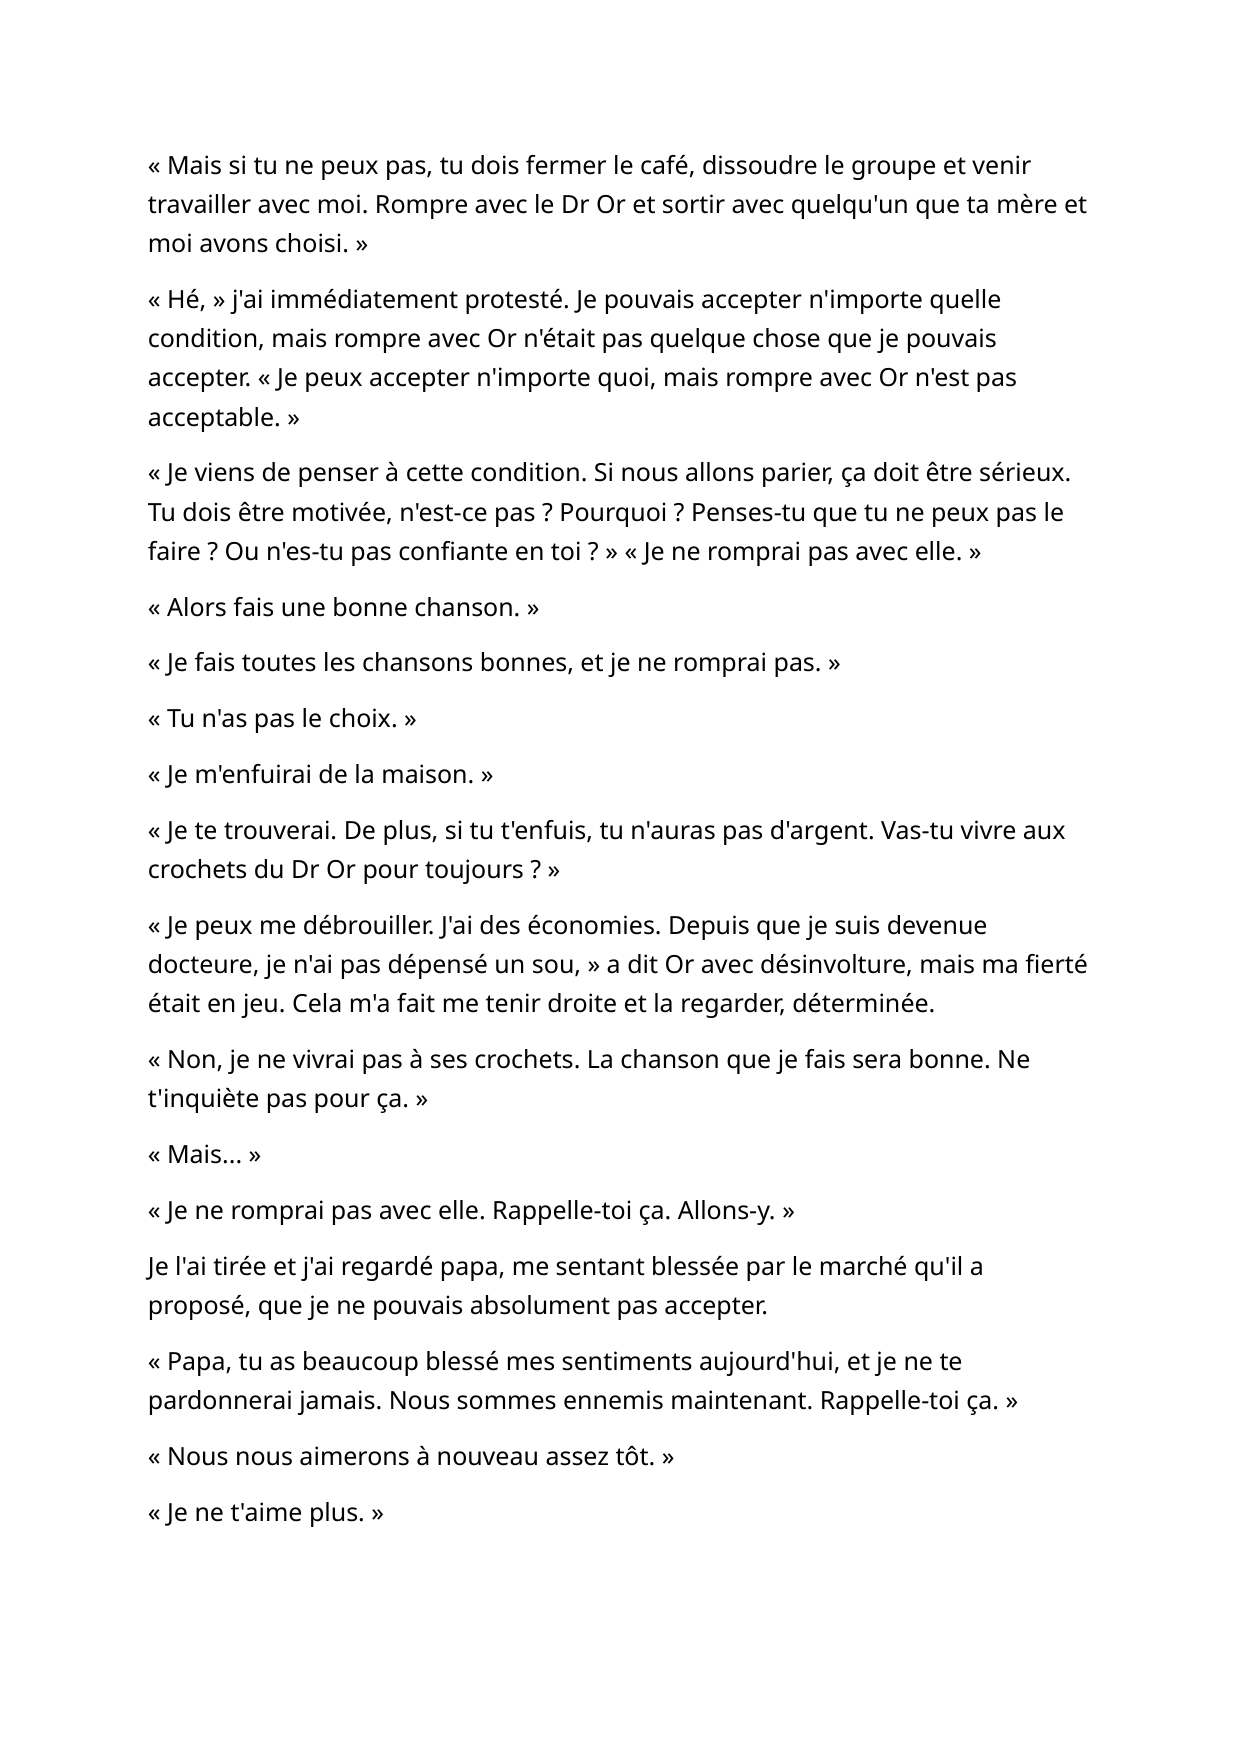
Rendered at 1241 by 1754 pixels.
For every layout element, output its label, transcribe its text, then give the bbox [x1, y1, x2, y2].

text « Nous nous aimerons à nouveau assez tôt. » [148, 1438, 1093, 1472]
text « Non, je ne vivrai pas à ses crochets. La chanson que je fais sera bonne. Ne t'inquiète pas pour ça. » [148, 1042, 1093, 1115]
text « Je fais toutes les chansons bonnes, et je ne romprai pas. » [148, 645, 1093, 679]
text Je l'ai tirée et j'ai regardé papa, me sentant blessée par le marché qu'il a proposé, que je ne pouvais absolument pas accepter. [148, 1248, 1093, 1322]
text « Mais... » [148, 1137, 1093, 1171]
text « Alors fais une bonne chanson. » [148, 589, 1093, 623]
text « Je peux me débrouiller. J'ai des économies. Depuis que je suis devenue docteure, je n'ai pas dépensé un sou, » a dit Or avec désinvolture, mais ma fierté était en jeu. Cela m'a fait me tenir droite et la regarder, déterminée. [148, 908, 1093, 1020]
text « Hé, » j'ai immédiatement protesté. Je pouvais accepter n'importe quelle condition, mais rompre avec Or n'était pas quelque chose que je pouvais accepter. « Je peux accepter n'importe quoi, mais rompre avec Or n'est pas acceptable. » [148, 282, 1093, 433]
text « Je viens de penser à cette condition. Si nous allons parier, ça doit être sérieux. Tu dois être motivée, n'est-ce pas ? Pourquoi ? Penses-tu que tu ne peux pas le faire ? Ou n'es-tu pas confiante en toi ? » « Je ne romprai pas avec elle. » [148, 455, 1093, 567]
text « Tu n'as pas le choix. » [148, 701, 1093, 735]
text « Je te trouverai. De plus, si tu t'enfuis, tu n'auras pas d'argent. Vas-tu vivre aux crochets du Dr Or pour toujours ? » [148, 813, 1093, 886]
text « Je m'enfuirai de la maison. » [148, 757, 1093, 791]
text « Je ne t'aime plus. » [148, 1494, 1093, 1528]
text « Papa, tu as beaucoup blessé mes sentiments aujourd'hui, et je ne te pardonnerai jamais. Nous sommes ennemis maintenant. Rappelle-toi ça. » [148, 1343, 1093, 1417]
text « Mais si tu ne peux pas, tu dois fermer le café, dissoudre le groupe et venir travailler avec moi. Rompre avec le Dr Or et sortir avec quelqu'un que ta mère et moi avons choisi. » [148, 148, 1093, 260]
text « Je ne romprai pas avec elle. Rappelle-toi ça. Allons-y. » [148, 1193, 1093, 1227]
